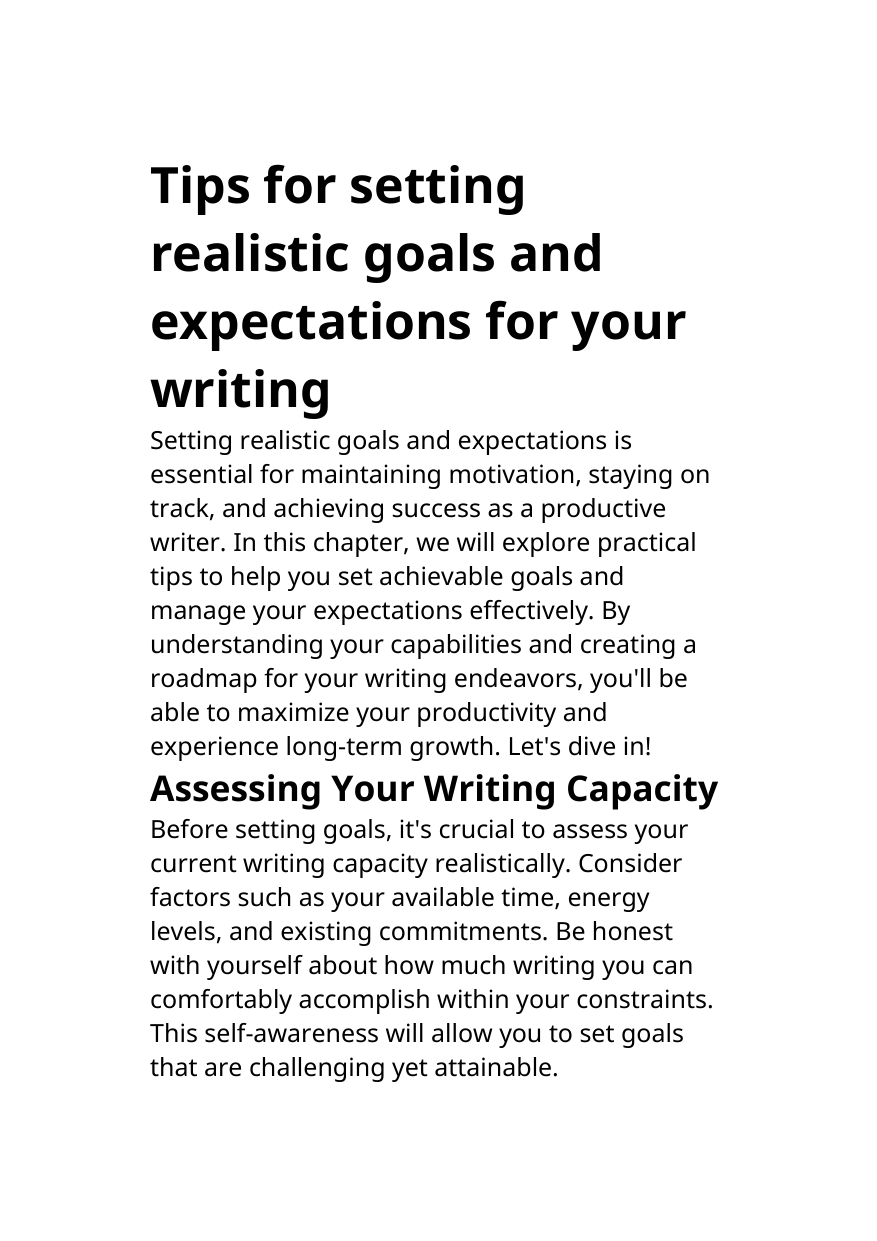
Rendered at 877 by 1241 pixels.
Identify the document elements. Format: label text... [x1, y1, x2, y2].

text Setting realistic goals and expectations is essential for maintaining motivation, staying on track, and achieving success as a productive writer. In this chapter, we will explore practical tips to help you set achievable goals and manage your expectations effectively. By understanding your capabilities and creating a roadmap for your writing endeavors, you'll be able to maximize your productivity and experience long-term growth. Let's dive in! [150, 422, 727, 763]
subtitle Tips for setting realistic goals and expectations for your writing [150, 150, 727, 422]
text Before setting goals, it's crucial to assess your current writing capacity realistically. Consider factors such as your available time, energy levels, and existing commitments. Be honest with yourself about how much writing you can comfortably accomplish within your constraints. This self-awareness will allow you to set goals that are challenging yet attainable. [150, 811, 727, 1084]
subtitle Assessing Your Writing Capacity [150, 763, 727, 811]
